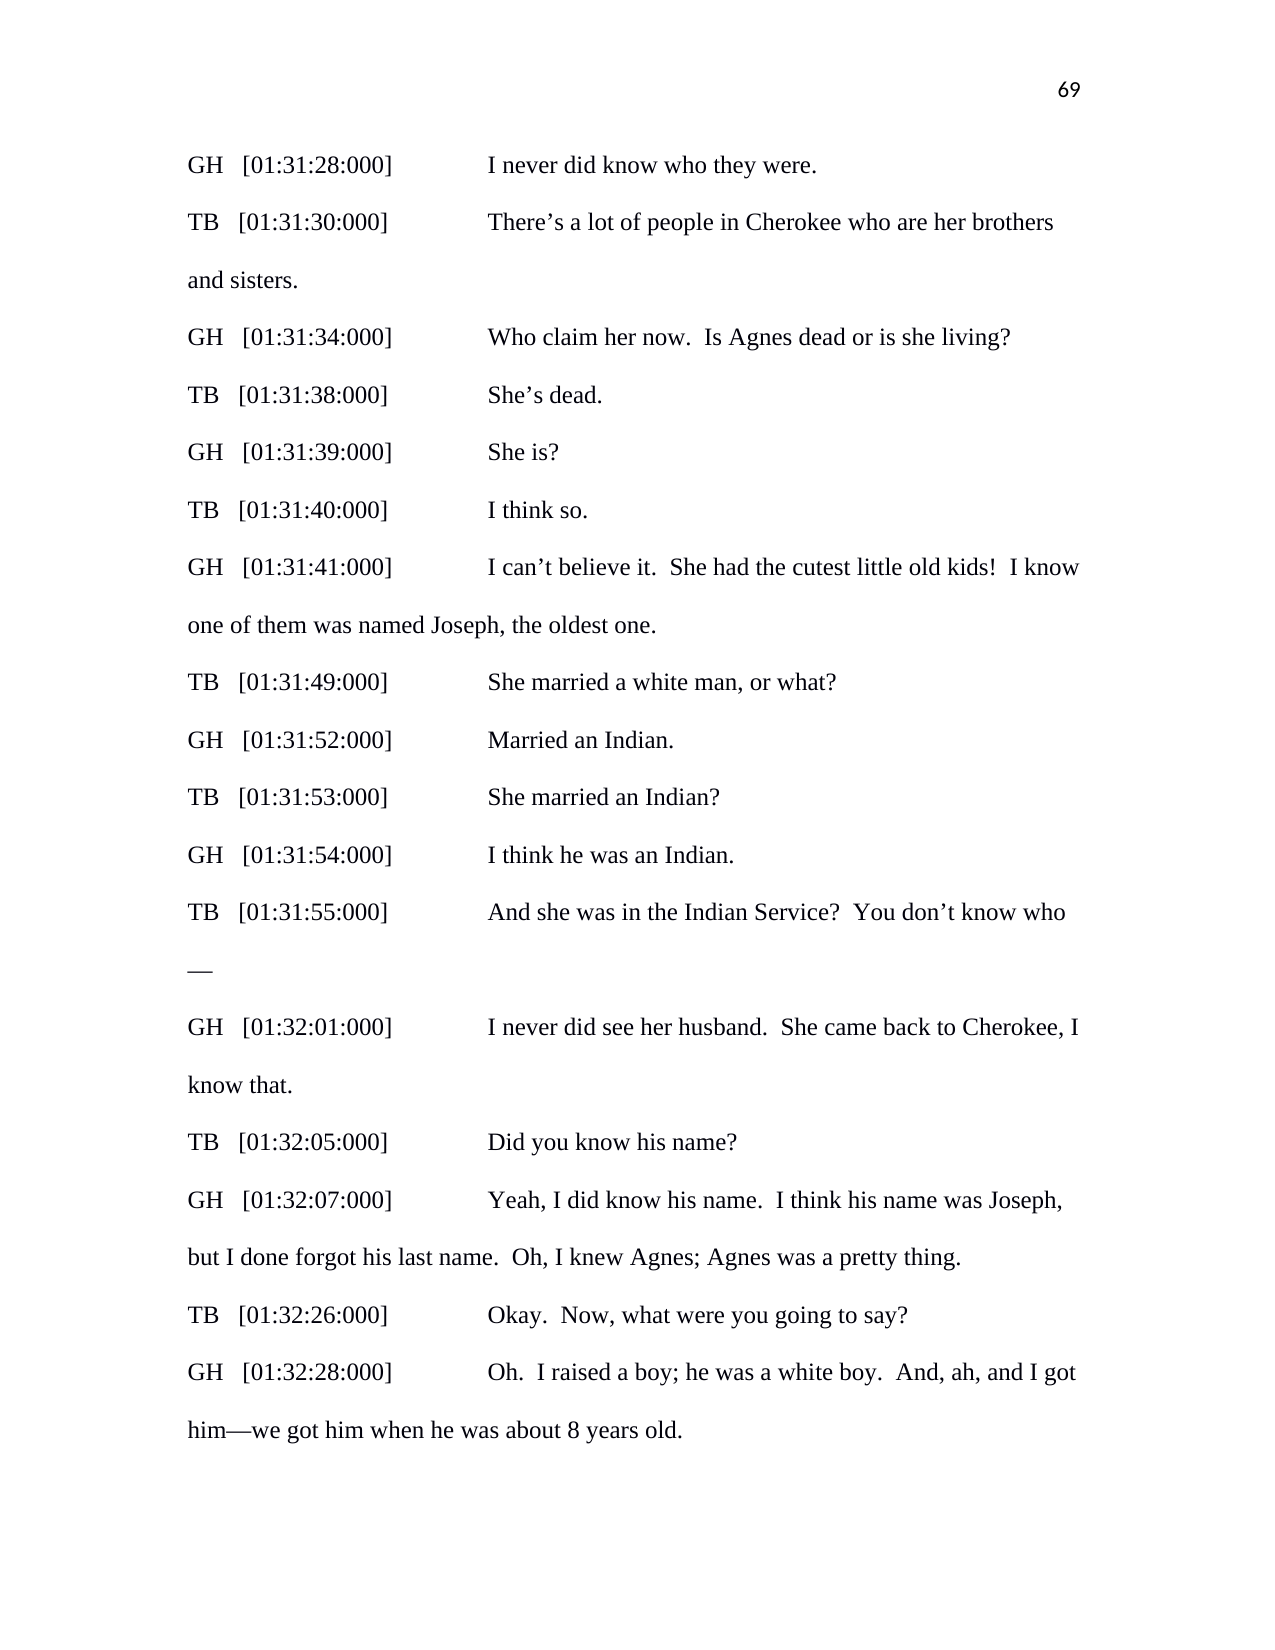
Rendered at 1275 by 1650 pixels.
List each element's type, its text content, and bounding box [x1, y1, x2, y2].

text TB [01:31:38:000] She’s dead. [187, 380, 1087, 409]
text GH [01:31:41:000] I can’t believe it. She had the cutest little old kids! I know one of them was named Joseph, the oldest one. [187, 552, 1087, 639]
text TB [01:31:53:000] She married an Indian? [187, 782, 1087, 811]
text GH [01:32:07:000] Yeah, I did know his name. I think his name was Joseph, but I done forgot his last name. Oh, I knew Agnes; Agnes was a pretty thing. [187, 1185, 1087, 1271]
text GH [01:32:28:000] Oh. I raised a boy; he was a white boy. And, ah, and I got him—we got him when he was about 8 years old. [187, 1357, 1087, 1444]
text TB [01:31:55:000] And she was in the Indian Service? You don’t know who— [187, 897, 1087, 984]
text GH [01:31:39:000] She is? [187, 437, 1087, 466]
text TB [01:32:05:000] Did you know his name? [187, 1127, 1087, 1156]
text TB [01:32:26:000] Okay. Now, what were you going to say? [187, 1300, 1087, 1329]
text GH [01:31:34:000] Who claim her now. Is Agnes dead or is she living? [187, 322, 1087, 351]
text TB [01:31:30:000] There’s a lot of people in Cherokee who are her brothers and sisters. [187, 207, 1087, 294]
text GH [01:32:01:000] I never did see her husband. She came back to Cherokee, I know that. [187, 1012, 1087, 1099]
text TB [01:31:49:000] She married a white man, or what? [187, 667, 1087, 696]
text GH [01:31:28:000] I never did know who they were. [187, 150, 1087, 179]
text GH [01:31:54:000] I think he was an Indian. [187, 840, 1087, 869]
text TB [01:31:40:000] I think so. [187, 495, 1087, 524]
text GH [01:31:52:000] Married an Indian. [187, 725, 1087, 754]
